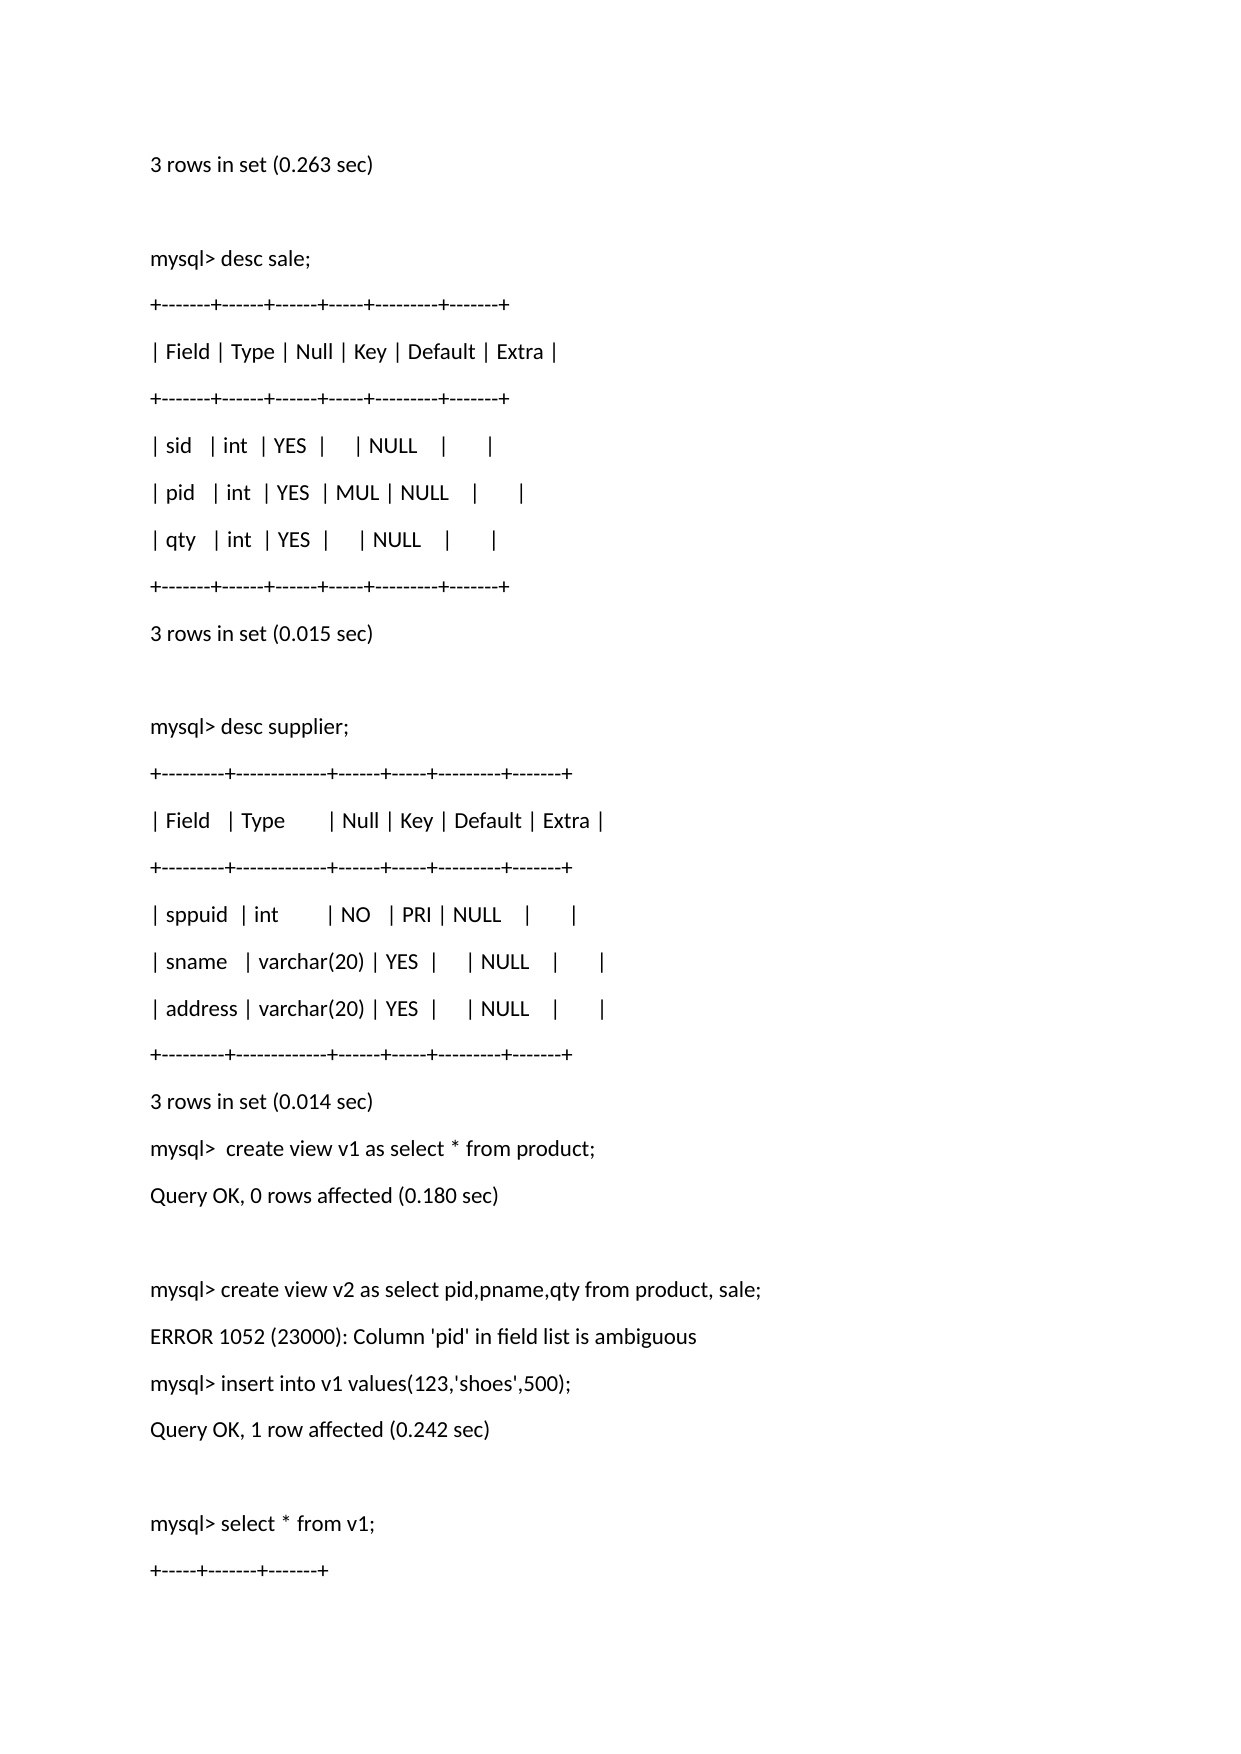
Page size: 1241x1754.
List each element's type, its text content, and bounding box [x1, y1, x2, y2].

text mysql> select * from v1; [150, 1509, 1090, 1537]
text | pid | int | YES | MUL | NULL | | [150, 478, 1090, 506]
text mysql> create view v1 as select * from product; [150, 1134, 1090, 1162]
text Query OK, 0 rows affected (0.180 sec) [150, 1181, 1090, 1209]
text +-------+------+------+-----+---------+-------+ [150, 291, 1090, 319]
text | qty | int | YES | | NULL | | [150, 525, 1090, 553]
text | Field | Type | Null | Key | Default | Extra | [150, 337, 1090, 366]
text mysql> desc sale; [150, 244, 1090, 272]
text +---------+-------------+------+-----+---------+-------+ [150, 759, 1090, 787]
text +-----+-------+-------+ [150, 1556, 1090, 1584]
text mysql> desc supplier; [150, 712, 1090, 741]
text | sname | varchar(20) | YES | | NULL | | [150, 947, 1090, 975]
text mysql> create view v2 as select pid,pname,qty from product, sale; [150, 1275, 1090, 1303]
text 3 rows in set (0.015 sec) [150, 619, 1090, 647]
text 3 rows in set (0.014 sec) [150, 1087, 1090, 1116]
text | address | varchar(20) | YES | | NULL | | [150, 994, 1090, 1022]
text +---------+-------------+------+-----+---------+-------+ [150, 1041, 1090, 1069]
text +-------+------+------+-----+---------+-------+ [150, 384, 1090, 412]
text | sppuid | int | NO | PRI | NULL | | [150, 900, 1090, 928]
text 3 rows in set (0.263 sec) [150, 150, 1090, 178]
text Query OK, 1 row affected (0.242 sec) [150, 1416, 1090, 1444]
text ERROR 1052 (23000): Column 'pid' in field list is ambiguous [150, 1322, 1090, 1350]
text +-------+------+------+-----+---------+-------+ [150, 572, 1090, 600]
text | sid | int | YES | | NULL | | [150, 431, 1090, 459]
text +---------+-------------+------+-----+---------+-------+ [150, 853, 1090, 881]
text | Field | Type | Null | Key | Default | Extra | [150, 806, 1090, 834]
text mysql> insert into v1 values(123,'shoes',500); [150, 1369, 1090, 1397]
